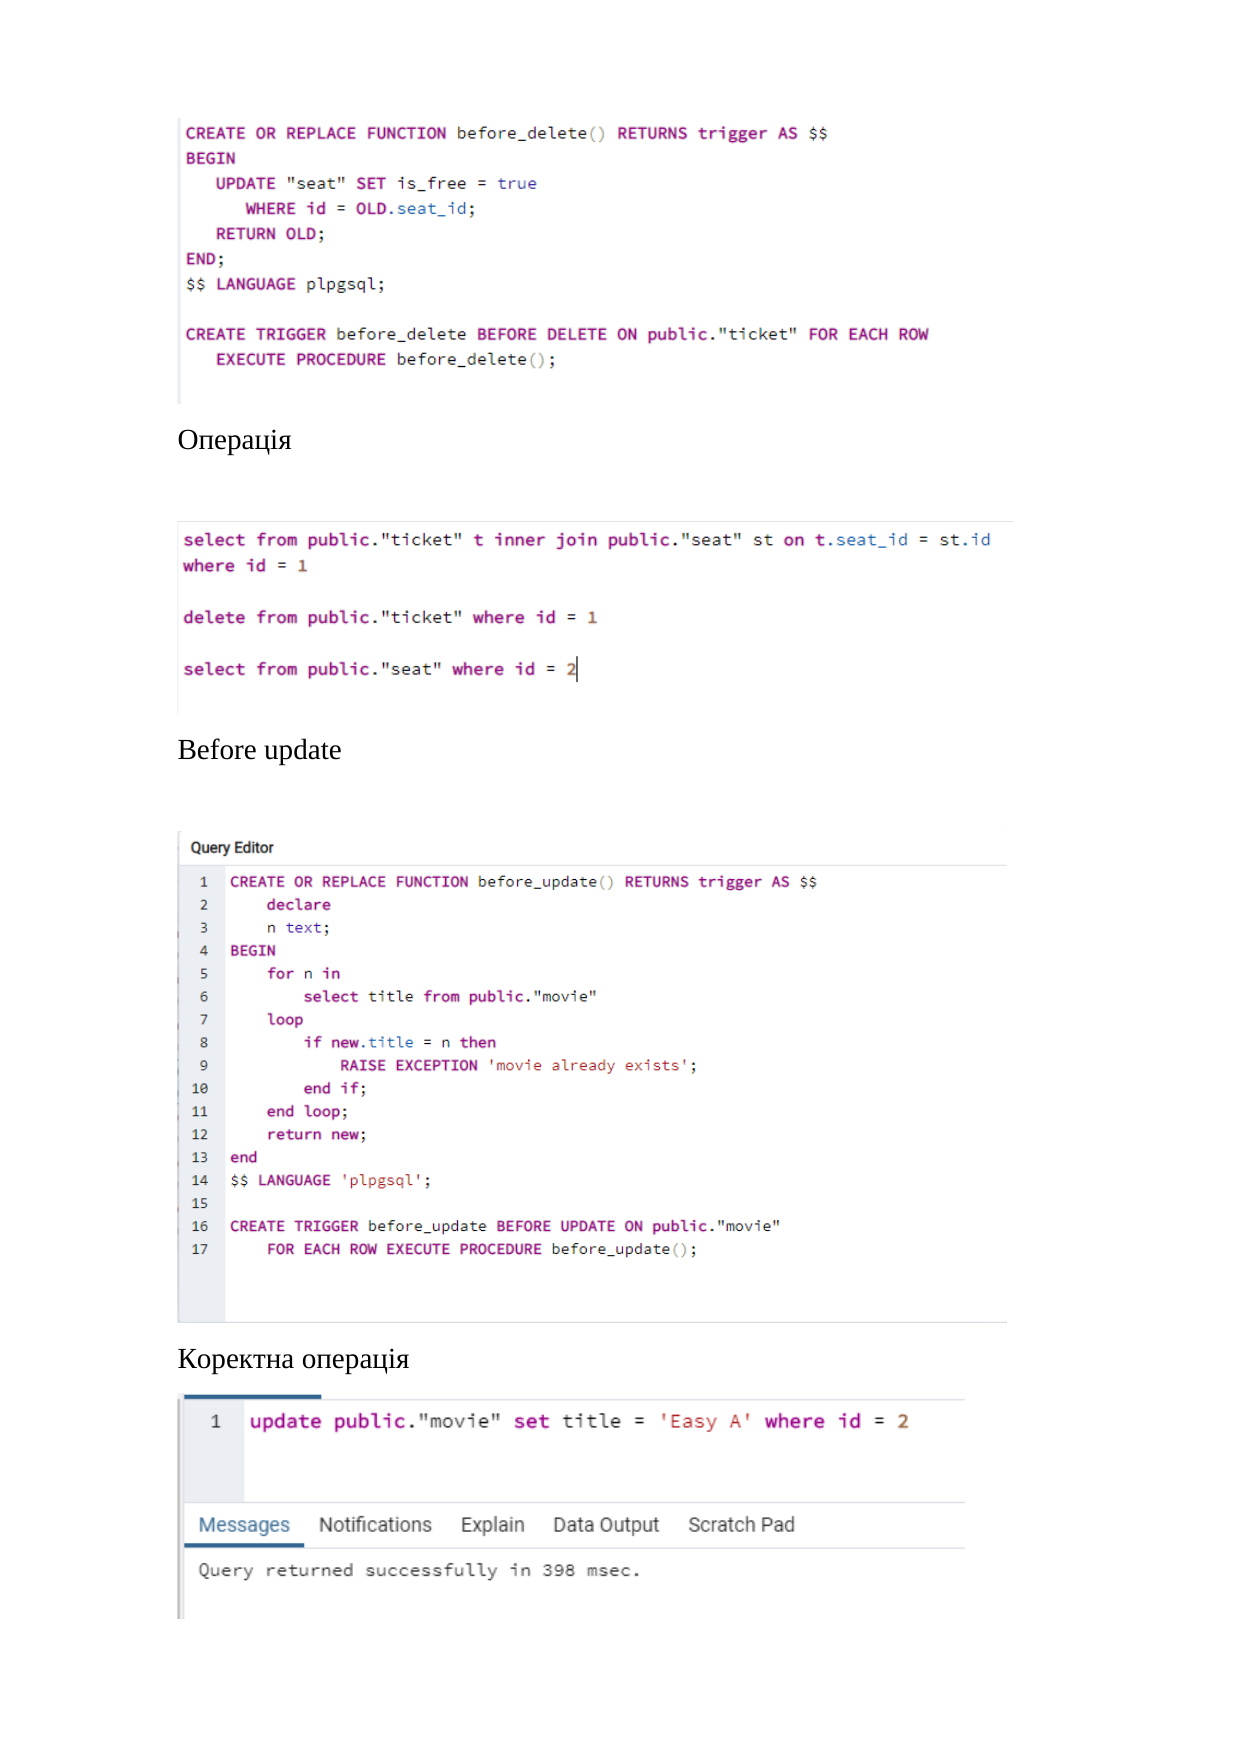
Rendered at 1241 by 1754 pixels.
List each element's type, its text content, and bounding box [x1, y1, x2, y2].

text Before update [177, 732, 1152, 766]
text Коректна операція [177, 1341, 1152, 1374]
picture [177, 831, 1007, 1323]
picture [177, 1393, 965, 1619]
picture [177, 118, 981, 404]
text Операція [177, 422, 1152, 456]
picture [177, 521, 1014, 714]
